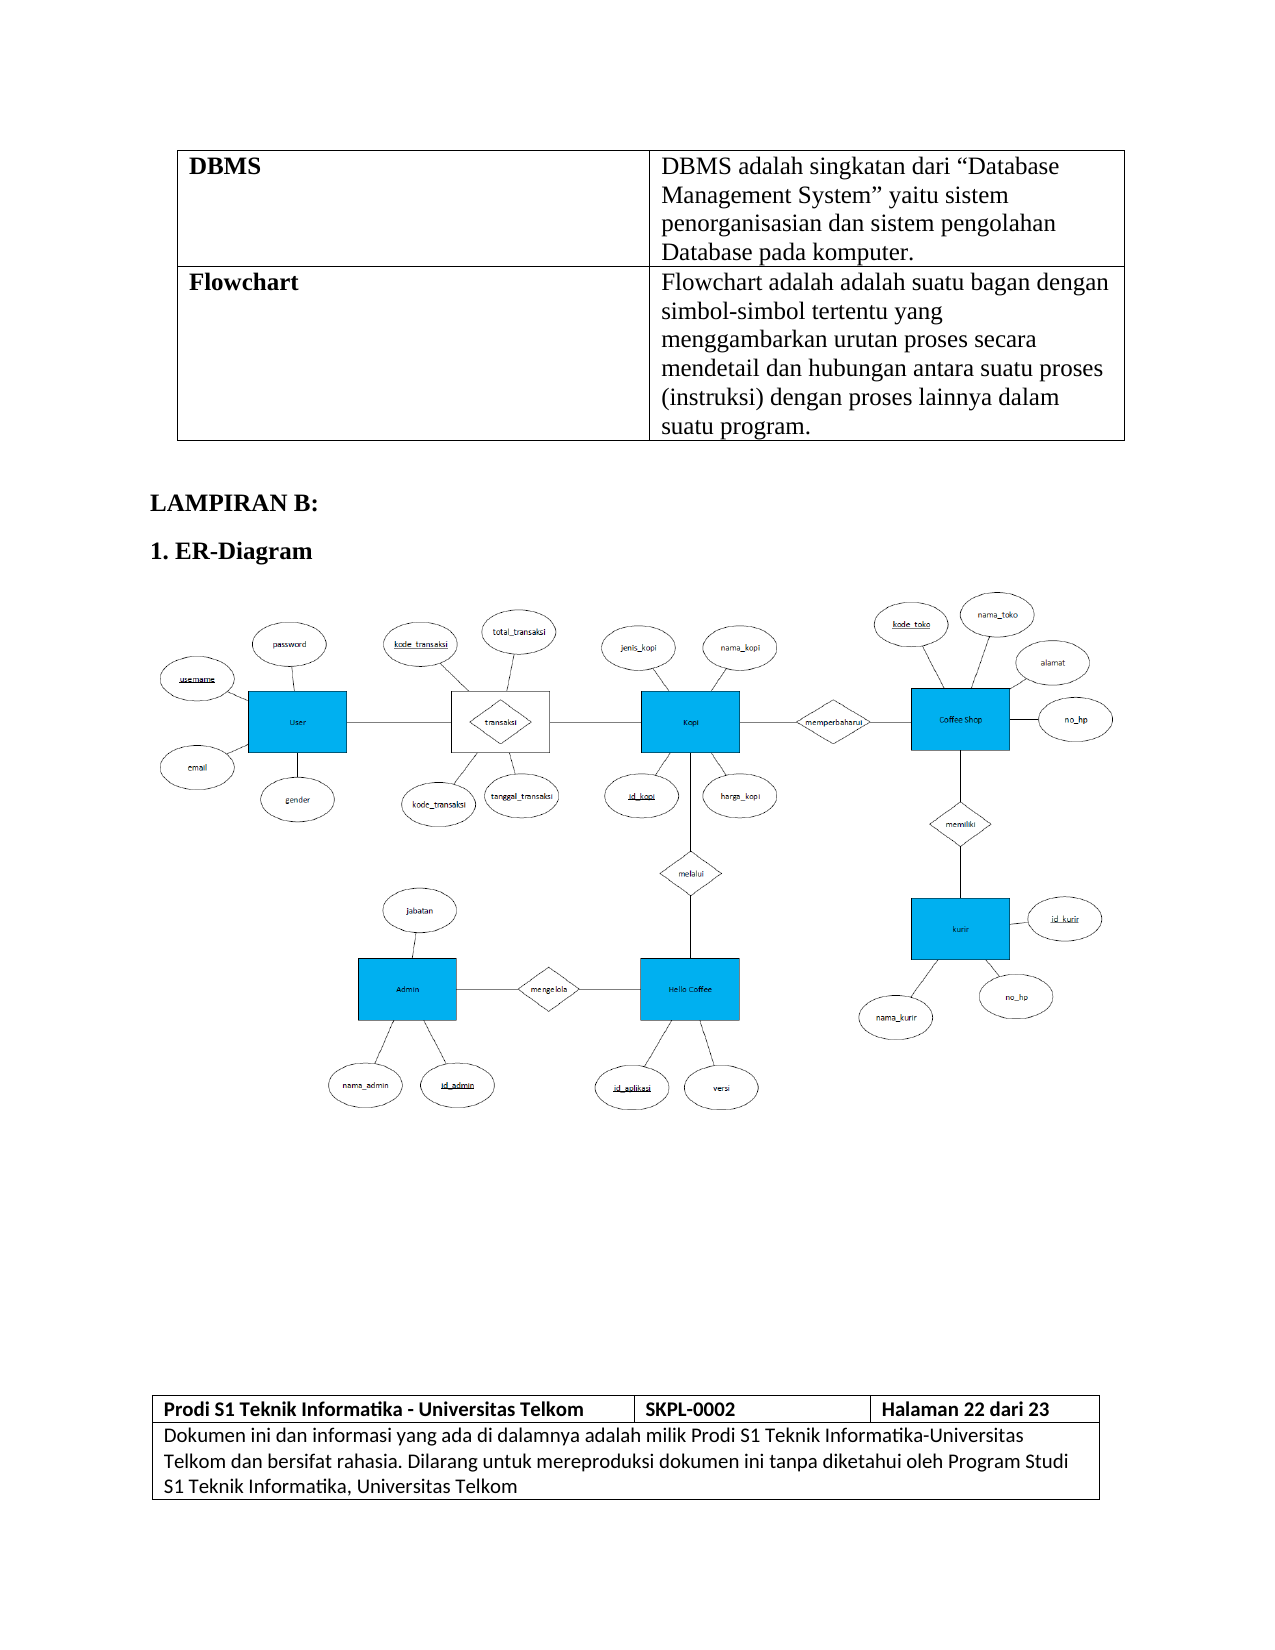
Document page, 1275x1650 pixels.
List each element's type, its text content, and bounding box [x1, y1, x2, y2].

picture [150, 583, 1124, 1116]
table_cell DBMS adalah singkatan dari “Database Management System” yaitu sistem penorganisasian dan sistem pengolahan Database pada komputer. [650, 151, 1124, 266]
text 1. ER-Diagram [150, 536, 1125, 565]
text LAMPIRAN B: [150, 488, 1125, 517]
table_cell Flowchart [178, 267, 649, 439]
table_cell Flowchart adalah adalah suatu bagan dengan simbol-simbol tertentu yang menggambarkan urutan proses secara mendetail dan hubungan antara suatu proses (instruksi) dengan proses lainnya dalam suatu program. [650, 267, 1124, 439]
table_cell DBMS [178, 151, 649, 266]
